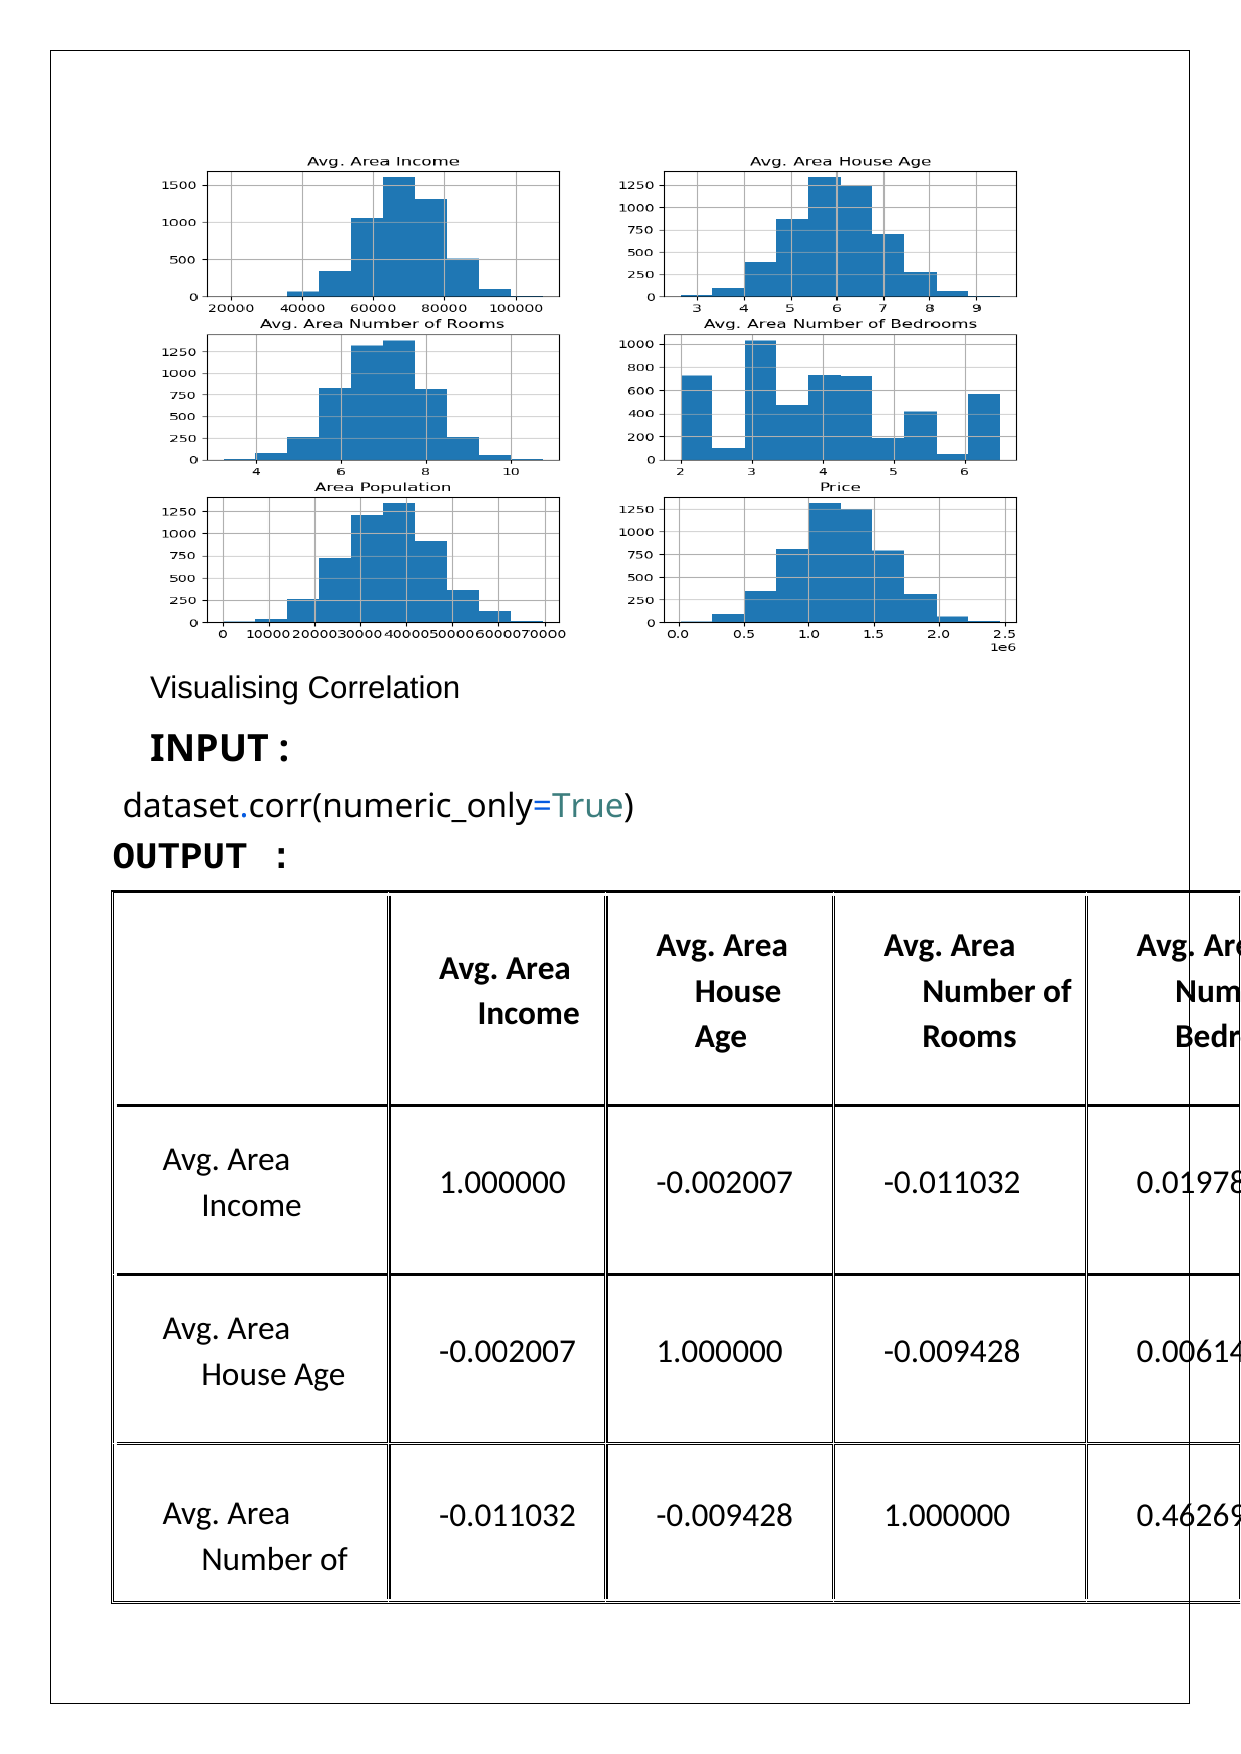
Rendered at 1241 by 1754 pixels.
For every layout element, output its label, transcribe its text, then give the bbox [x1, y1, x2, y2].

table_cell -0.009428 [835, 1276, 1085, 1442]
table_header Avg. Area Number of Bedrooms [1190, 893, 1240, 1104]
table_cell 0.006149 [1088, 1276, 1189, 1442]
table_cell Avg. Area Income [114, 1104, 387, 1273]
table_cell 0.006149 [1190, 1276, 1239, 1442]
table_header Avg. Area House Age [606, 893, 833, 1104]
table_cell -0.009428 [606, 1445, 833, 1601]
picture [150, 150, 1027, 660]
table_header Avg. Area Income [389, 892, 606, 1104]
table_cell -0.011032 [389, 1442, 606, 1601]
table_cell -0.002007 [391, 1276, 604, 1442]
table_cell -0.011032 [835, 1107, 1085, 1273]
text INPUT : [150, 721, 1000, 772]
table_header [114, 892, 389, 1104]
table_cell 0.019788 [1088, 1107, 1189, 1273]
table_header Avg. Area Number of Rooms [834, 893, 1086, 1104]
table_cell 0.019788 [1190, 1107, 1239, 1273]
table_cell 1.000000 [608, 1276, 832, 1442]
table_cell 0.462695 [1086, 1445, 1189, 1601]
table_cell Avg. Area House Age [113, 1273, 387, 1442]
table_cell Avg. Area Number of Rooms [113, 1442, 389, 1601]
table_cell 1.000000 [391, 1107, 604, 1273]
table_cell 1.000000 [834, 1445, 1086, 1601]
text OUTPUT : [112, 837, 990, 880]
subtitle Visualising Correlation [150, 669, 1000, 704]
table_cell 0.462695 [1190, 1445, 1240, 1601]
text dataset.corr(numeric_only=True) [122, 782, 990, 827]
table_cell -0.002007 [608, 1107, 832, 1273]
table_header Avg. Area Number of Bedrooms [1086, 893, 1189, 1104]
